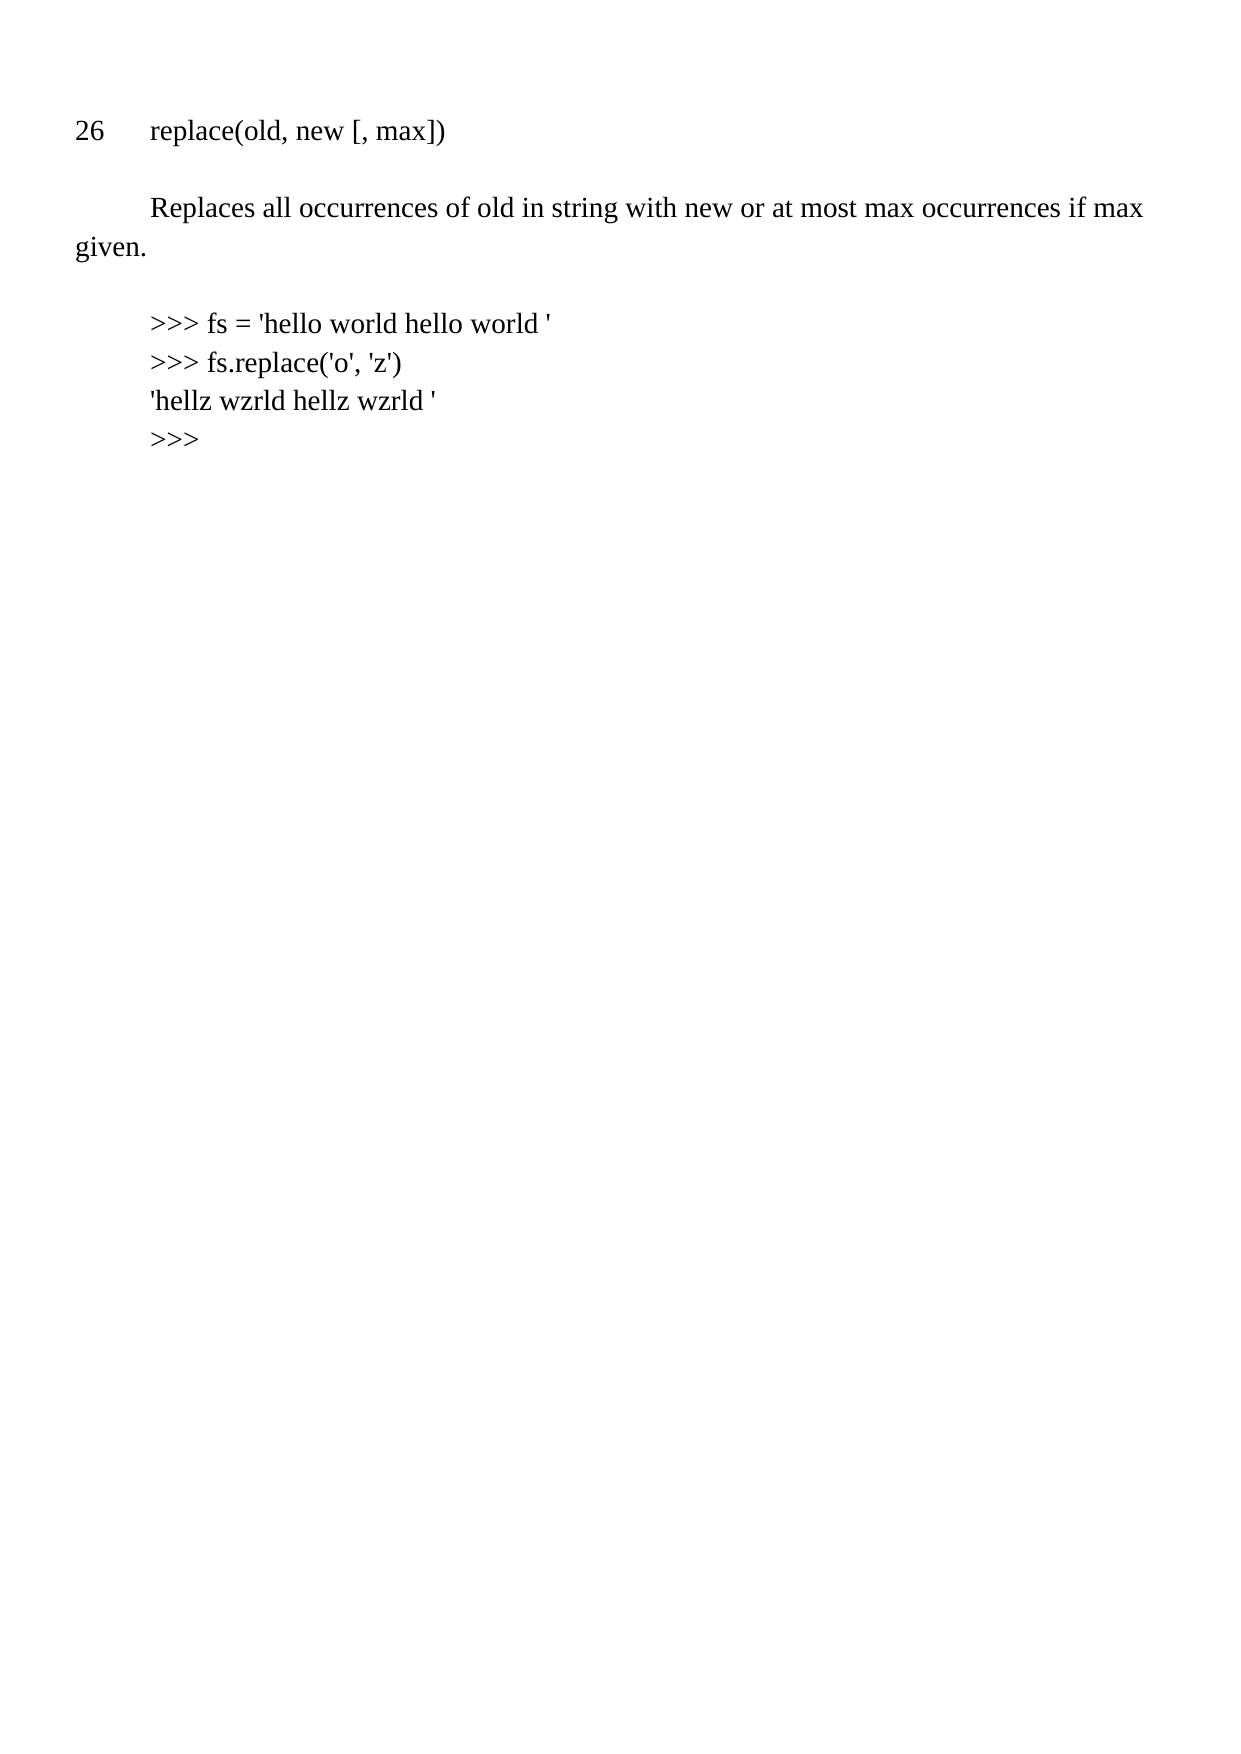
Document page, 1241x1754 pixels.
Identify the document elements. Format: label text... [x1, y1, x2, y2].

text Replaces all occurrences of old in string with new or at most max occurrences if max given. [75, 191, 1165, 263]
text 26 replace(old, new [, max]) [75, 113, 1165, 147]
text >>> fs.replace('o', 'z') [75, 345, 1165, 378]
text 'hellz wzrld hellz wzrld ' [75, 383, 1165, 417]
text >>> [75, 422, 1165, 455]
text >>> fs = 'hello world hello world ' [75, 306, 1165, 340]
